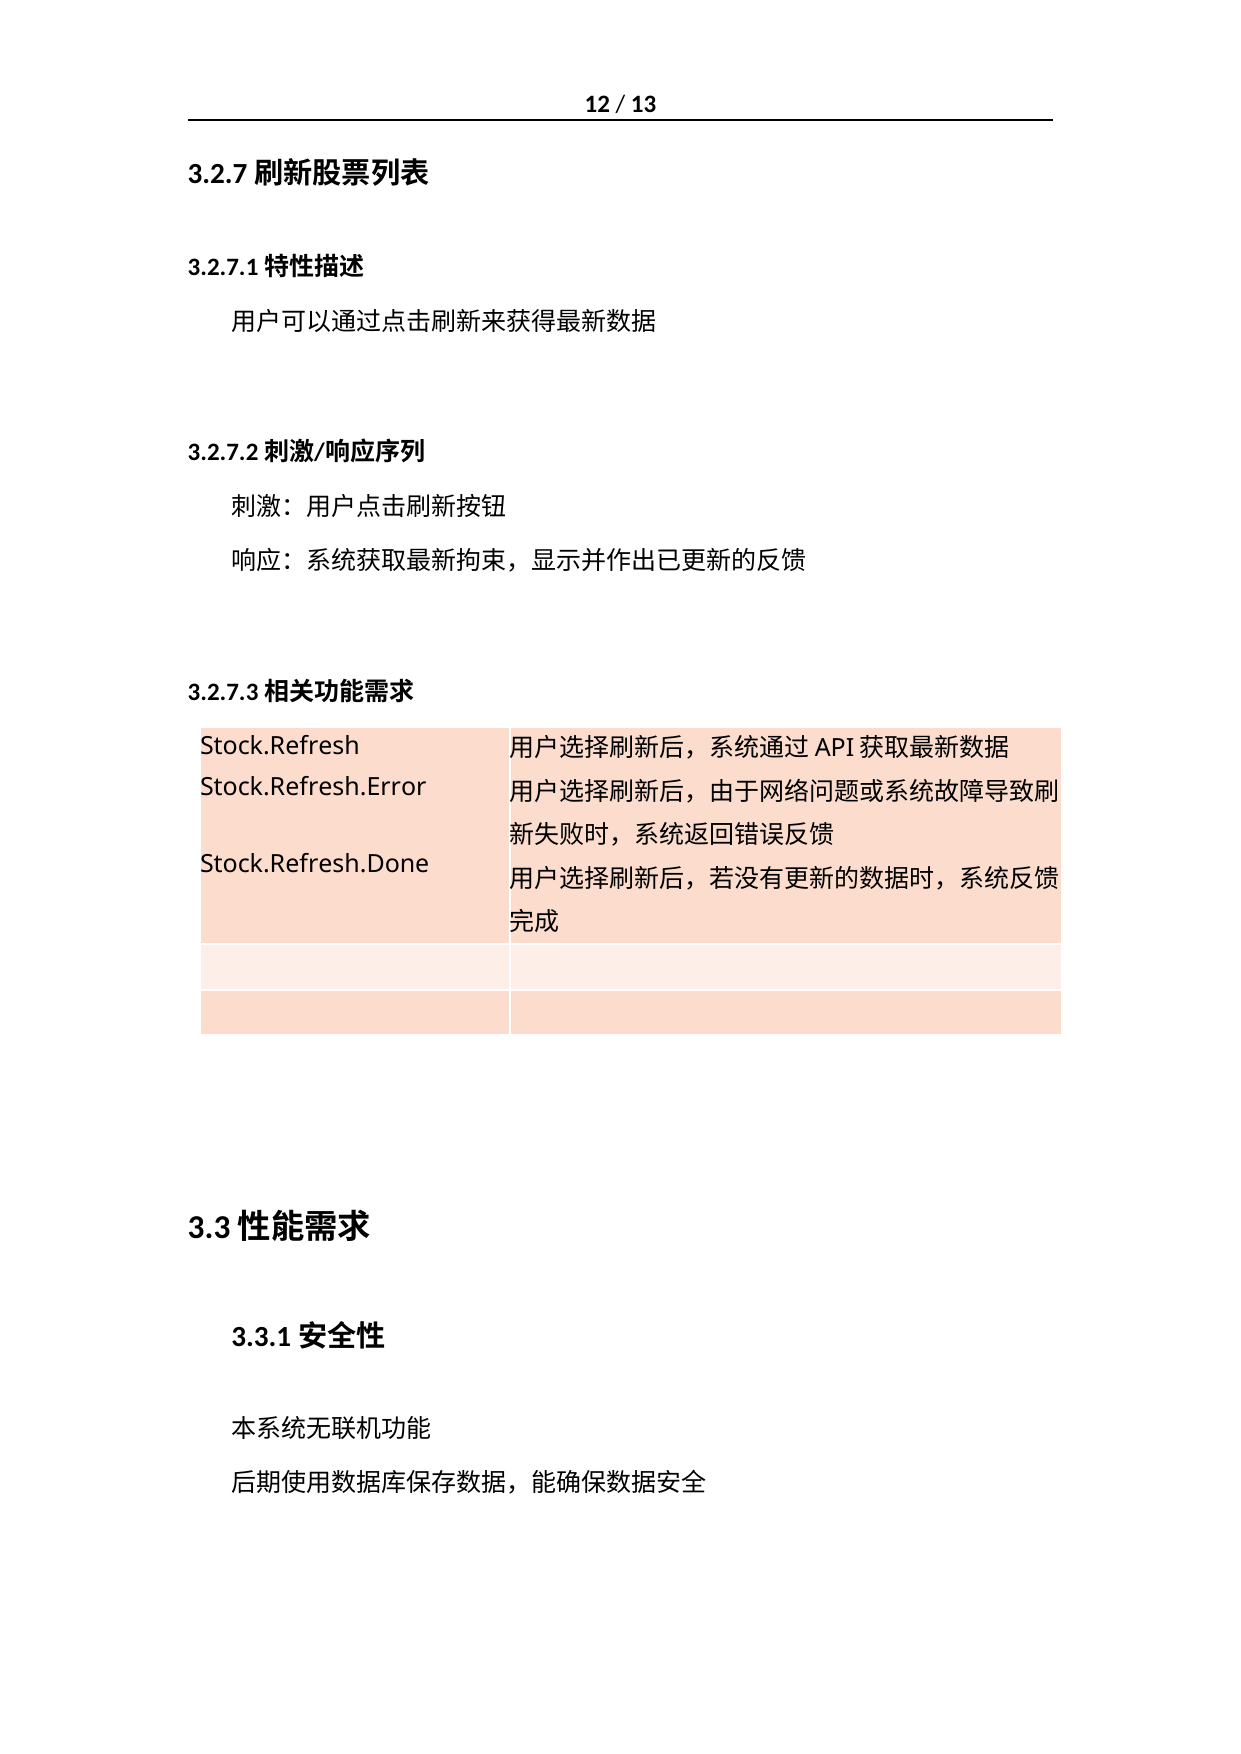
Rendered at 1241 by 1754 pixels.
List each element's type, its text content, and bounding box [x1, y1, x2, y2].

table_header 用户选择刷新后，系统通过API获取最新数据 用户选择刷新后，由于网络问题或系统故障导致刷新失败时，系统返回错误反馈 用户选择刷新后，若没有更新的数据时，系统反馈完成 [511, 728, 1061, 943]
subtitle 3.2.7.1 特性描述 [187, 246, 1053, 282]
list 本系统无联机功能 [187, 1408, 1053, 1445]
table_cell [201, 991, 509, 1034]
subtitle 3.2.7.3 相关功能需求 [187, 671, 1053, 707]
subtitle 3.2.7 刷新股票列表 [187, 150, 1053, 192]
subtitle 3.3 性能需求 [187, 1200, 1053, 1248]
list 后期使用数据库保存数据，能确保数据安全 [187, 1463, 1053, 1499]
subtitle 3.2.7.2 刺激/响应序列 [187, 431, 1053, 468]
table_cell [511, 945, 1061, 989]
table_cell [511, 991, 1061, 1034]
list 用户可以通过点击刷新来获得最新数据 [187, 301, 1053, 337]
table_cell [201, 945, 509, 989]
list 刺激：用户点击刷新按钮 [187, 486, 1053, 522]
subtitle 3.3.1 安全性 [187, 1312, 1053, 1354]
list 响应：系统获取最新拘束，显示并作出已更新的反馈 [187, 541, 1053, 577]
table_header Stock.Refresh Stock.Refresh.Error Stock.Refresh.Done [201, 728, 509, 943]
